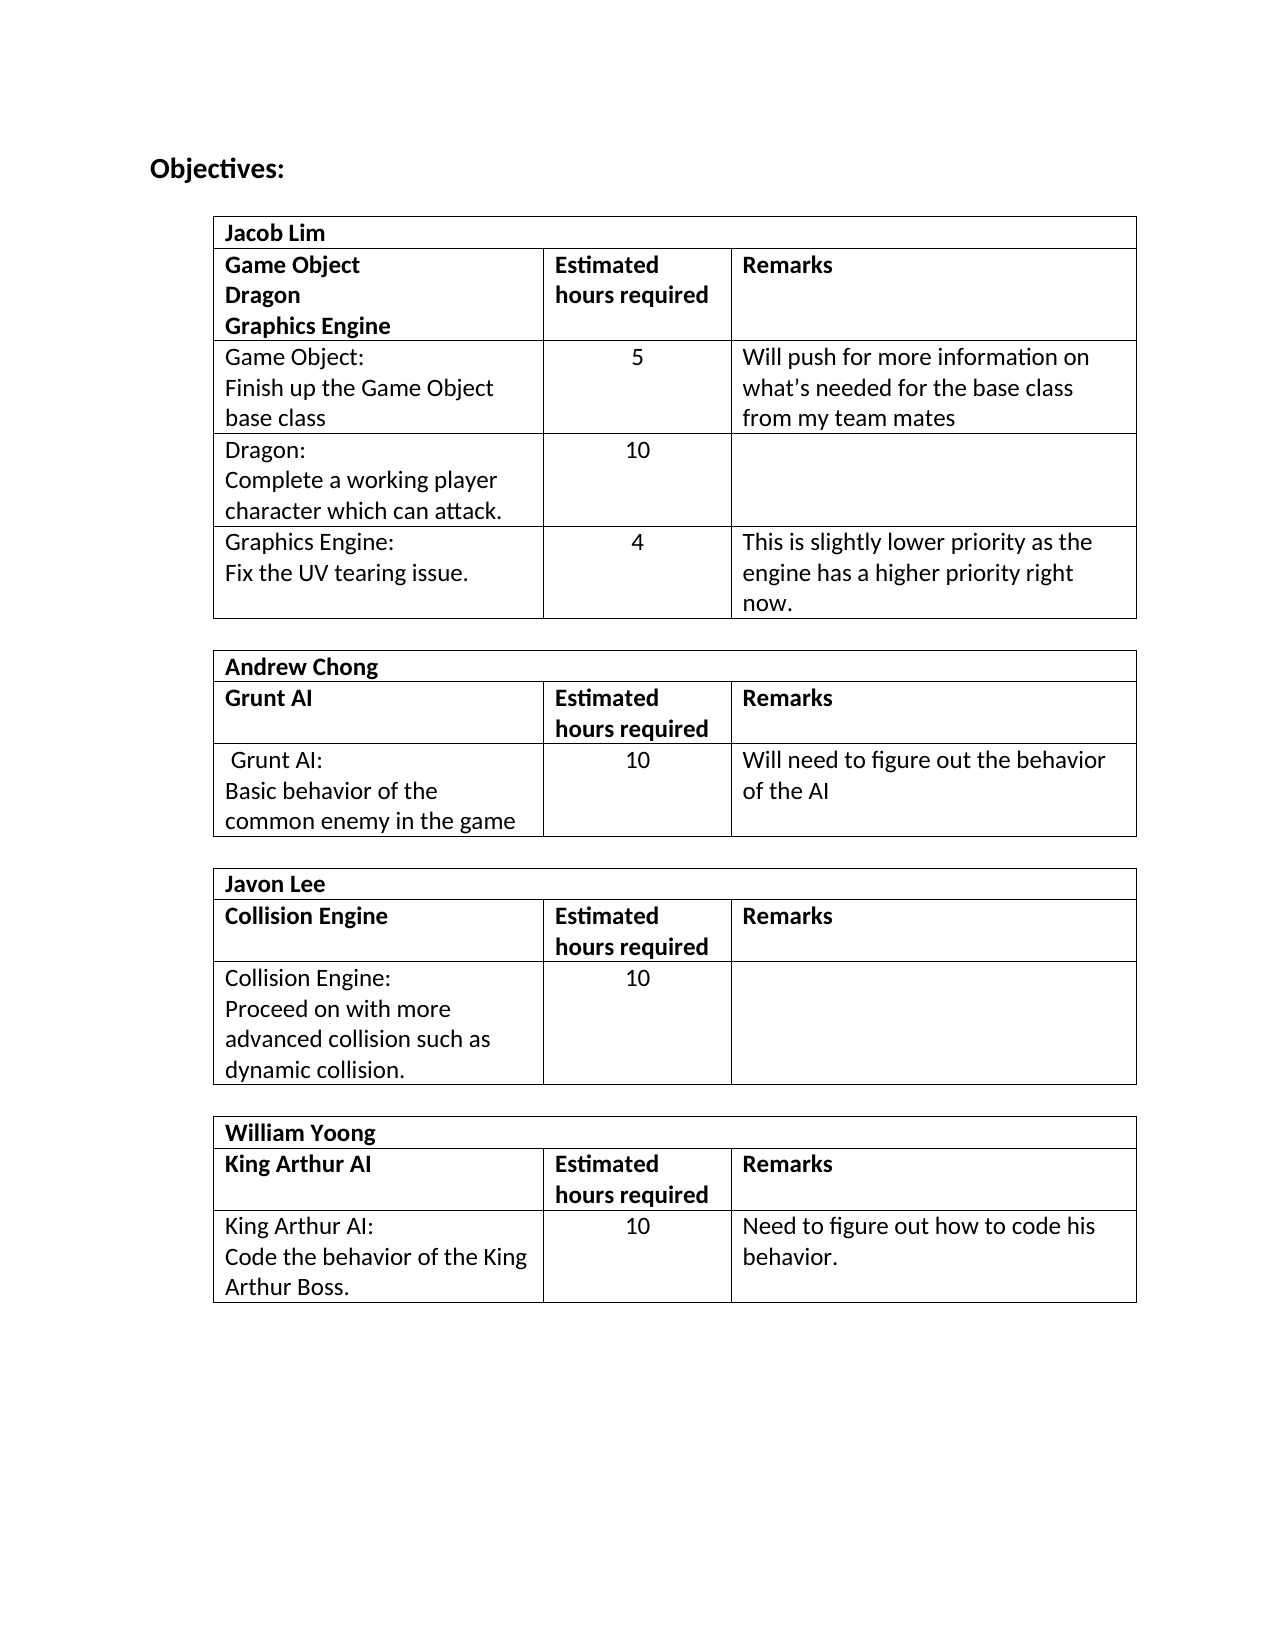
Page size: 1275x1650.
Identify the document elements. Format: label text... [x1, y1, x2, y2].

table_cell 10 [544, 962, 731, 1084]
table_cell Will need to figure out the behavior of the AI [732, 744, 1136, 836]
table_cell 5 [544, 341, 731, 433]
table_cell Graphics Engine: Fix the UV tearing issue. [214, 527, 543, 618]
text Objectives: [150, 150, 1125, 186]
table_cell This is slightly lower priority as the engine has a higher priority right now. [732, 527, 1136, 618]
table_cell 10 [544, 744, 731, 836]
table_header Javon Lee [214, 869, 1136, 899]
table_header Andrew Chong [214, 651, 1136, 681]
table_header Jacob Lim [214, 217, 1136, 248]
table_cell Game Object: Finish up the Game Object base class [214, 341, 543, 433]
table_cell Remarks [732, 249, 1136, 340]
table_cell Remarks [732, 682, 1136, 743]
table_cell [732, 962, 1136, 1084]
table_cell Estimated hours required [544, 1149, 731, 1209]
table_cell 10 [544, 434, 731, 526]
table_cell [732, 434, 1136, 526]
table_cell Grunt AI: Basic behavior of the common enemy in the game [214, 744, 543, 836]
table_cell Estimated hours required [544, 682, 731, 743]
table_cell Remarks [732, 900, 1136, 961]
table_cell Grunt AI [214, 682, 543, 743]
table_cell 10 [544, 1211, 731, 1302]
table_header William Yoong [214, 1117, 1136, 1147]
table_cell Dragon: Complete a working player character which can attack. [214, 434, 543, 526]
table_cell 4 [544, 527, 731, 618]
table_cell Game Object Dragon Graphics Engine [214, 249, 543, 340]
table_cell Remarks [732, 1149, 1136, 1209]
table_cell King Arthur AI: Code the behavior of the King Arthur Boss. [214, 1211, 543, 1302]
table_cell Collision Engine: Proceed on with more advanced collision such as dynamic collision. [214, 962, 543, 1084]
table_cell King Arthur AI [214, 1149, 543, 1209]
table_cell Will push for more information on what’s needed for the base class from my team mates [732, 341, 1136, 433]
table_cell Need to figure out how to code his behavior. [732, 1211, 1136, 1302]
table_cell Estimated hours required [544, 900, 731, 961]
table_cell Collision Engine [214, 900, 543, 961]
table_cell Estimated hours required [544, 249, 731, 340]
